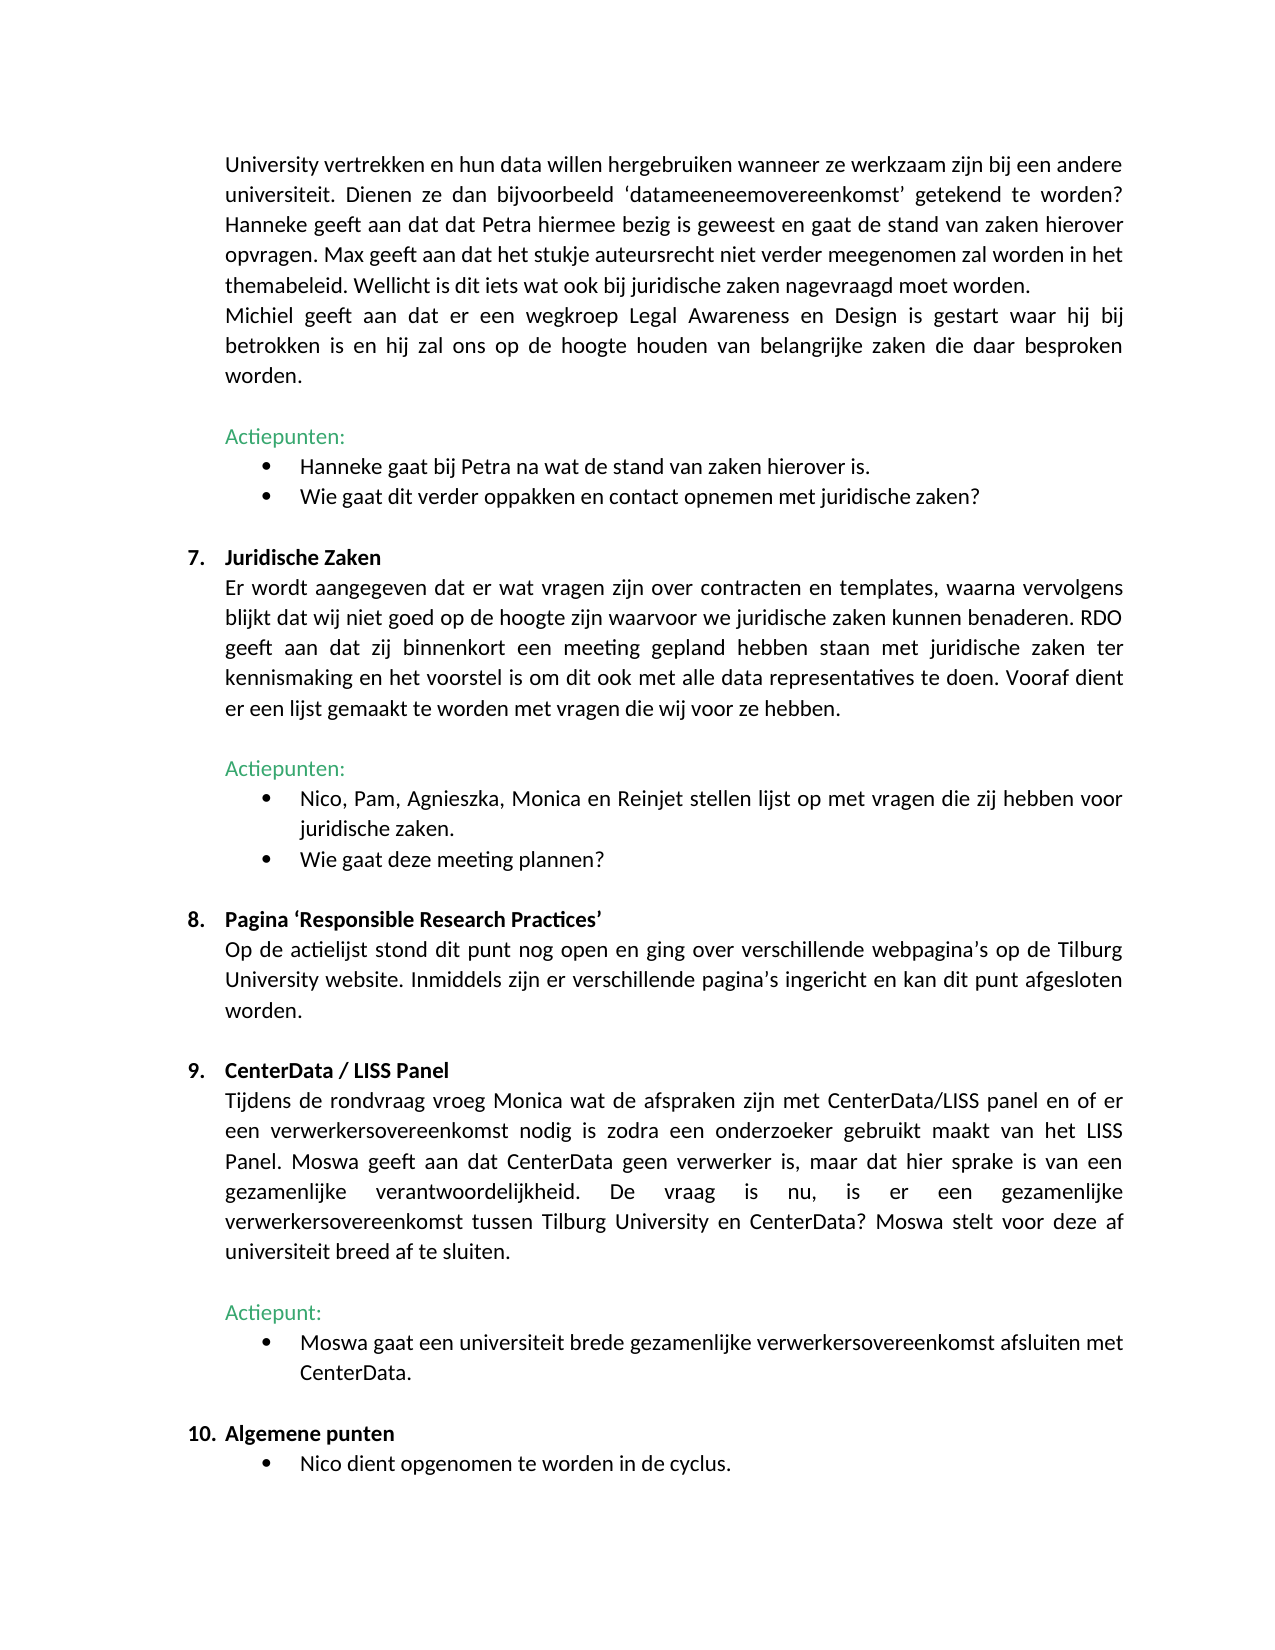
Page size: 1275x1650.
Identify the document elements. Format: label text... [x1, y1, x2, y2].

list CenterData / LISS Panel [187, 1056, 1125, 1084]
list Op de actielijst stond dit punt nog open en ging over verschillende webpagina’s op de Tilburg University website. Inmiddels zijn er verschillende pagina’s ingericht en kan dit punt afgesloten worden. [225, 935, 1125, 1054]
list Hanneke gaat bij Petra na wat de stand van zaken hierover is. [262, 452, 1125, 480]
list Actiepunten: [225, 754, 1125, 782]
list Algemene punten [187, 1419, 1125, 1447]
list Tijdens de rondvraag vroeg Monica wat de afspraken zijn met CenterData/LISS panel en of er een verwerkersovereenkomst nodig is zodra een onderzoeker gebruikt maakt van het LISS Panel. Moswa geeft aan dat CenterData geen verwerker is, maar dat hier sprake is van een gezamenlijke verantwoordelijkheid. De vraag is nu, is er een gezamenlijke verwerkersovereenkomst tussen Tilburg University en CenterData? Moswa stelt voor deze af universiteit breed af te sluiten. [225, 1086, 1125, 1266]
list Actiepunt: [225, 1298, 1125, 1326]
list Actiepunten: [225, 422, 1125, 450]
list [225, 150, 1125, 299]
list Wie gaat dit verder oppakken en contact opnemen met juridische zaken? [262, 482, 1125, 541]
list Er wordt aangegeven dat er wat vragen zijn over contracten en templates, waarna vervolgens blijkt dat wij niet goed op de hoogte zijn waarvoor we juridische zaken kunnen benaderen. RDO geeft aan dat zij binnenkort een meeting gepland hebben staan met juridische zaken ter kennismaking en het voorstel is om dit ook met alle data representatives te doen. Vooraf dient er een lijst gemaakt te worden met vragen die wij voor ze hebben. [225, 573, 1125, 722]
list Wie gaat deze meeting plannen? [262, 845, 1125, 903]
list Pagina ‘Responsible Research Practices’ [187, 905, 1125, 933]
list Nico dient opgenomen te worden in de cyclus. [262, 1449, 1125, 1477]
list Michiel geeft aan dat er een wegkroep Legal Awareness en Design is gestart waar hij bij betrokken is en hij zal ons op de hoogte houden van belangrijke zaken die daar besproken worden. [225, 301, 1125, 389]
list Juridische Zaken [187, 543, 1125, 571]
list Moswa gaat een universiteit brede gezamenlijke verwerkersovereenkomst afsluiten met CenterData. [262, 1328, 1125, 1417]
list Nico, Pam, Agnieszka, Monica en Reinjet stellen lijst op met vragen die zij hebben voor juridische zaken. [262, 784, 1125, 843]
